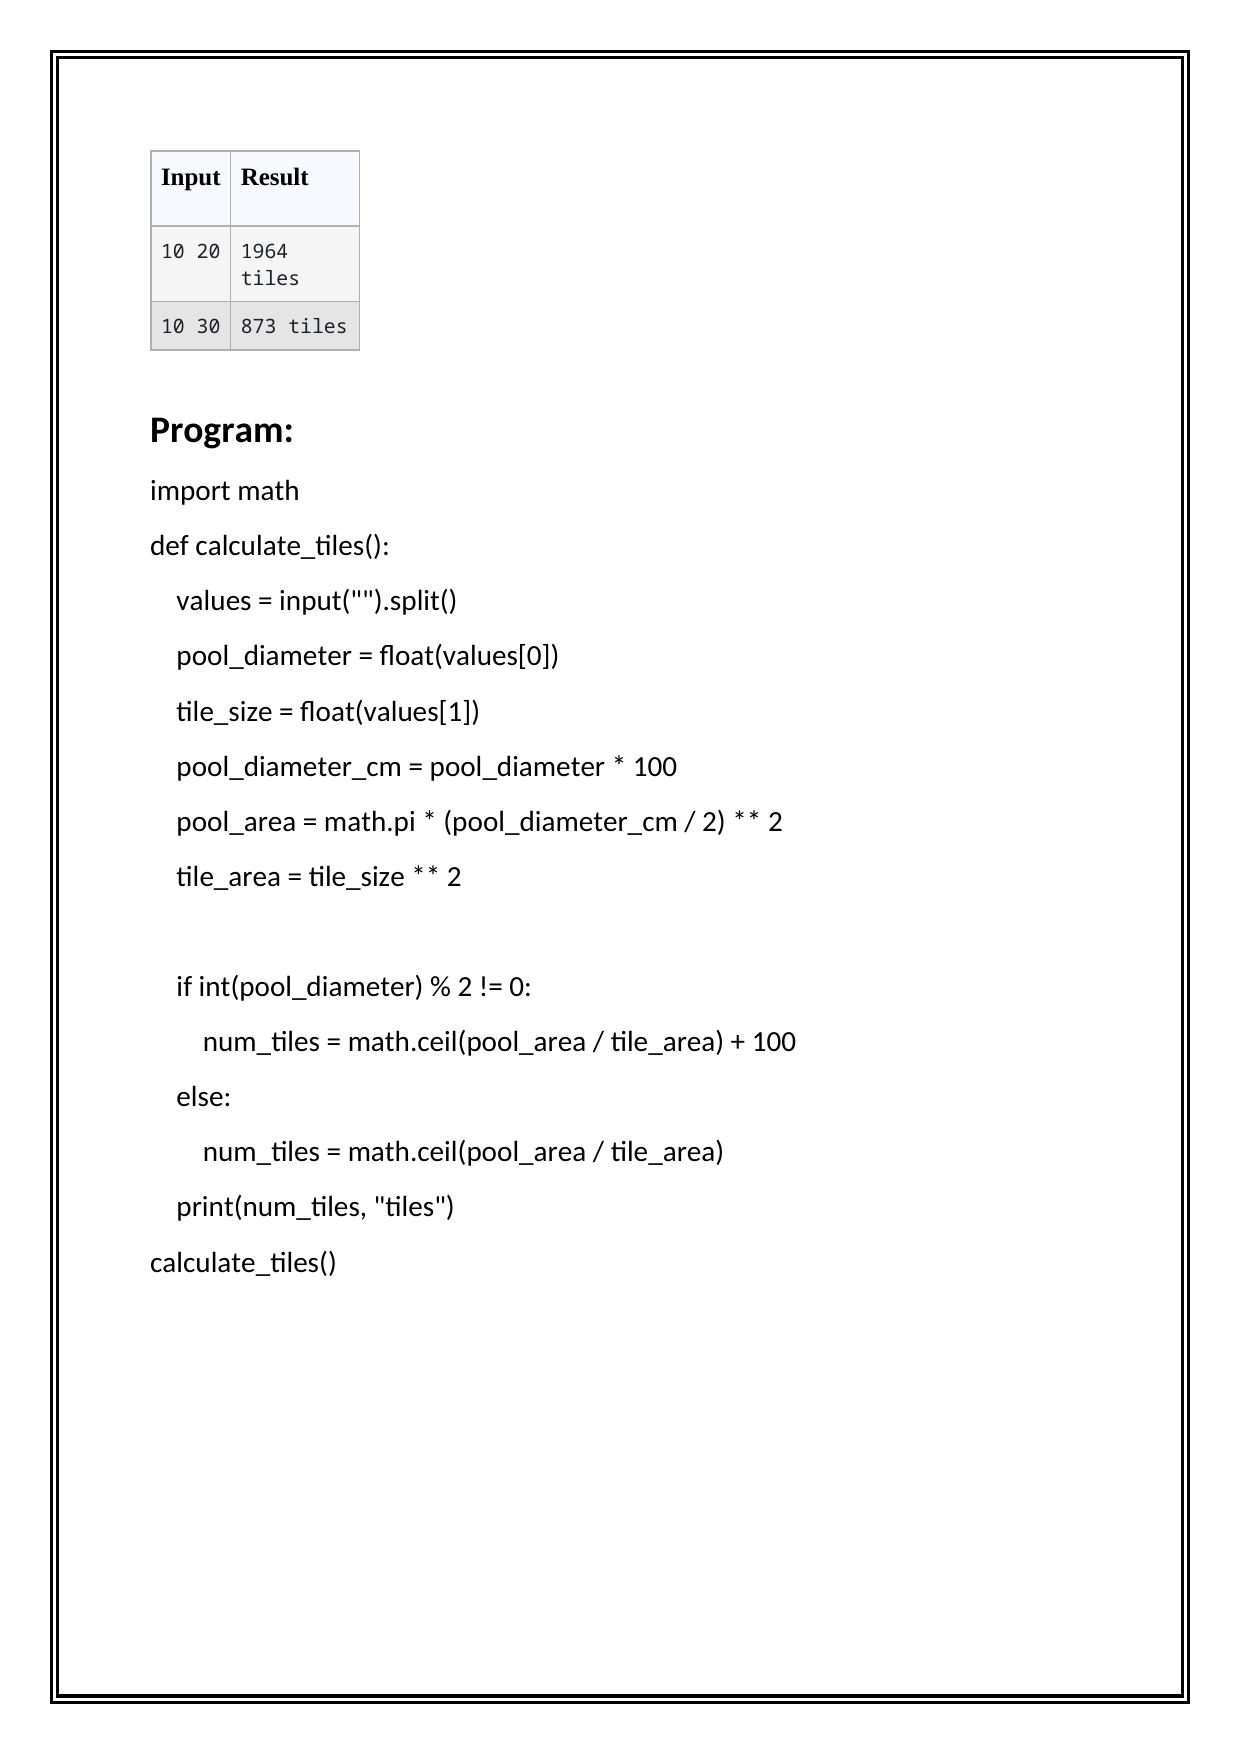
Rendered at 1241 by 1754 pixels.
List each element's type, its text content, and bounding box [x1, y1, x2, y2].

text if int(pool_diameter) % 2 != 0: [150, 968, 1090, 1004]
text pool_diameter = float(values[0]) [150, 637, 1090, 673]
text tile_size = float(values[1]) [150, 693, 1090, 728]
text pool_area = math.pi * (pool_diameter_cm / 2) ** 2 [150, 803, 1090, 838]
text def calculate_tiles(): [150, 527, 1090, 563]
text pool_diameter_cm = pool_diameter * 100 [150, 748, 1090, 783]
table_header Input [152, 152, 230, 225]
table_cell 10 30 [152, 302, 230, 349]
text else: [150, 1078, 1090, 1114]
text values = input("").split() [150, 582, 1090, 618]
table_header Result [231, 152, 359, 225]
text Program: [150, 406, 1090, 452]
text num_tiles = math.ceil(pool_area / tile_area) [150, 1133, 1090, 1169]
text tile_area = tile_size ** 2 [150, 858, 1090, 893]
table_cell 1964 tiles [231, 227, 359, 301]
text import math [150, 472, 1090, 508]
table_cell 873 tiles [231, 302, 359, 349]
text print(num_tiles, "tiles") [150, 1188, 1090, 1224]
text num_tiles = math.ceil(pool_area / tile_area) + 100 [150, 1023, 1090, 1059]
table_cell 10 20 [152, 227, 230, 301]
text calculate_tiles() [150, 1244, 1090, 1279]
